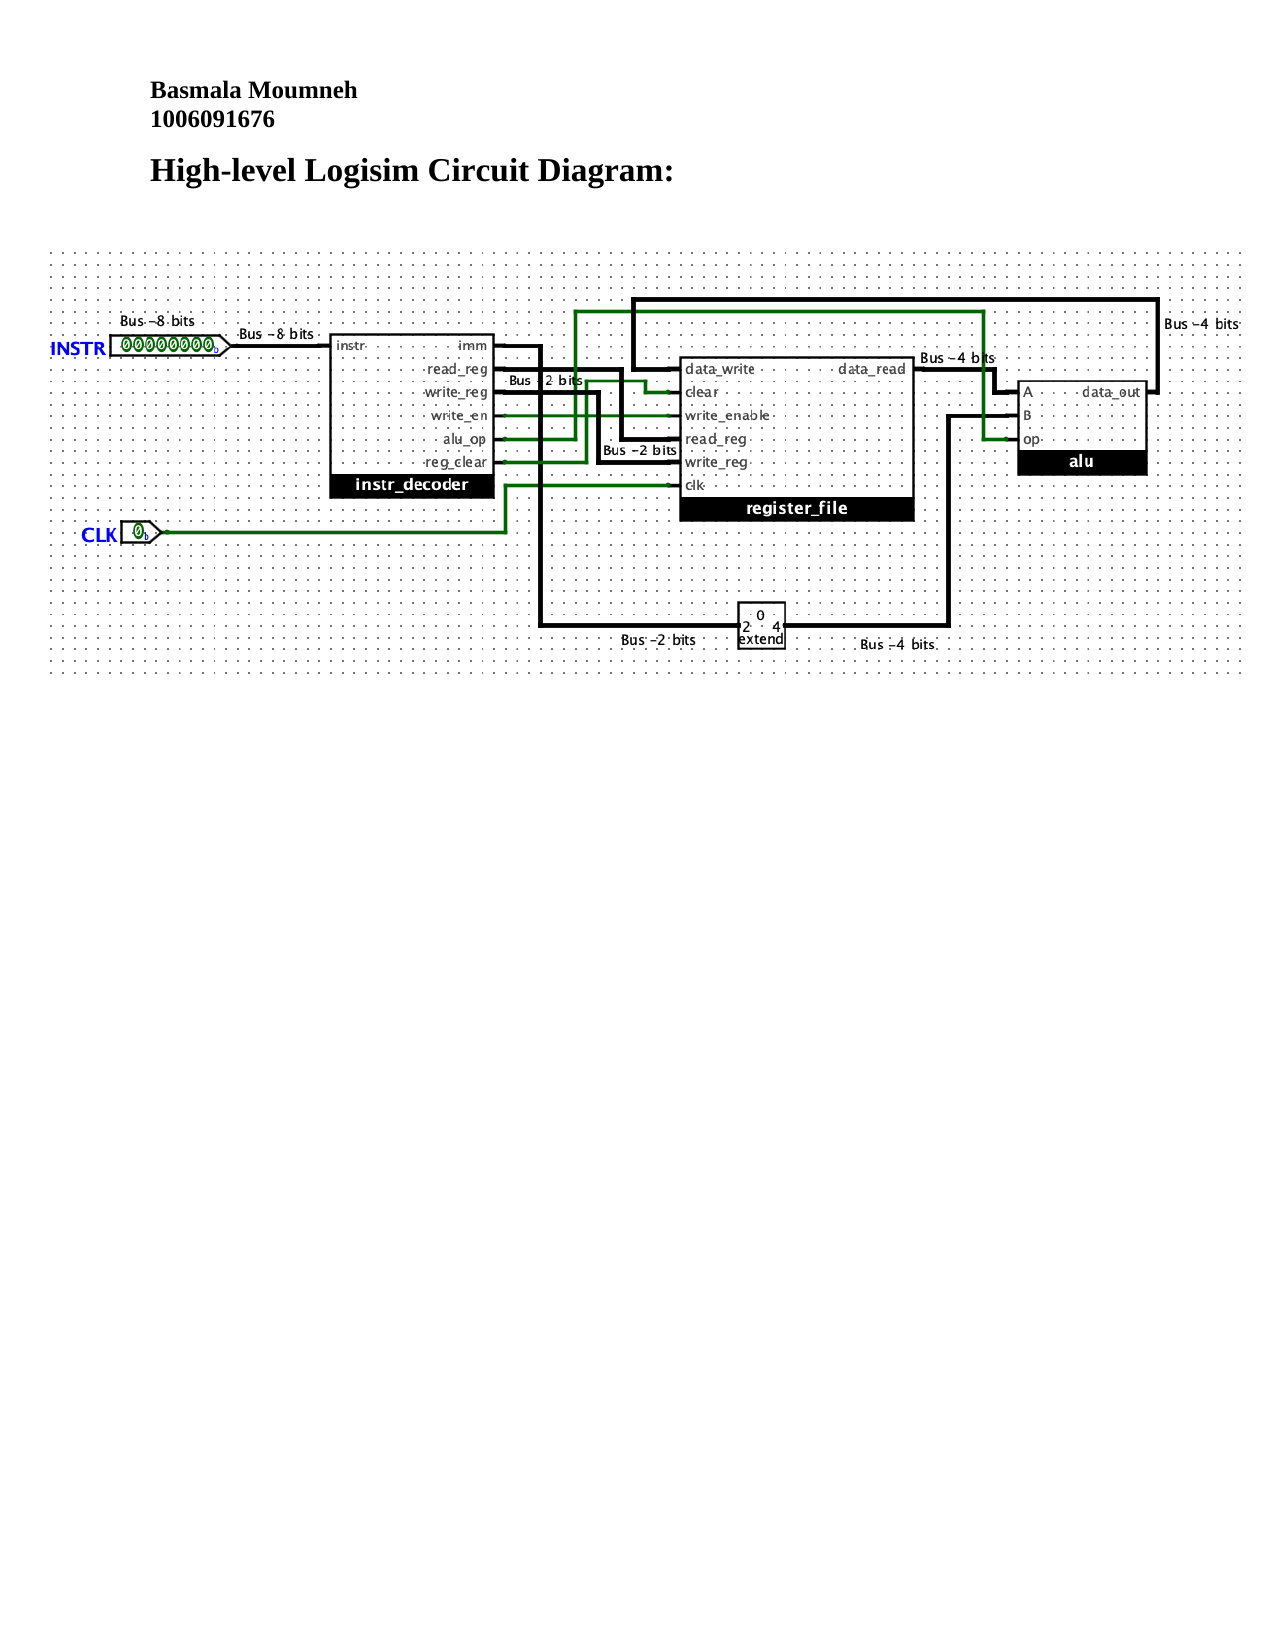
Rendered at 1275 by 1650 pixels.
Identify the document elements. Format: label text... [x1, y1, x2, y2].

picture [46, 248, 1248, 677]
text High-level Logisim Circuit Diagram: [150, 150, 1125, 188]
